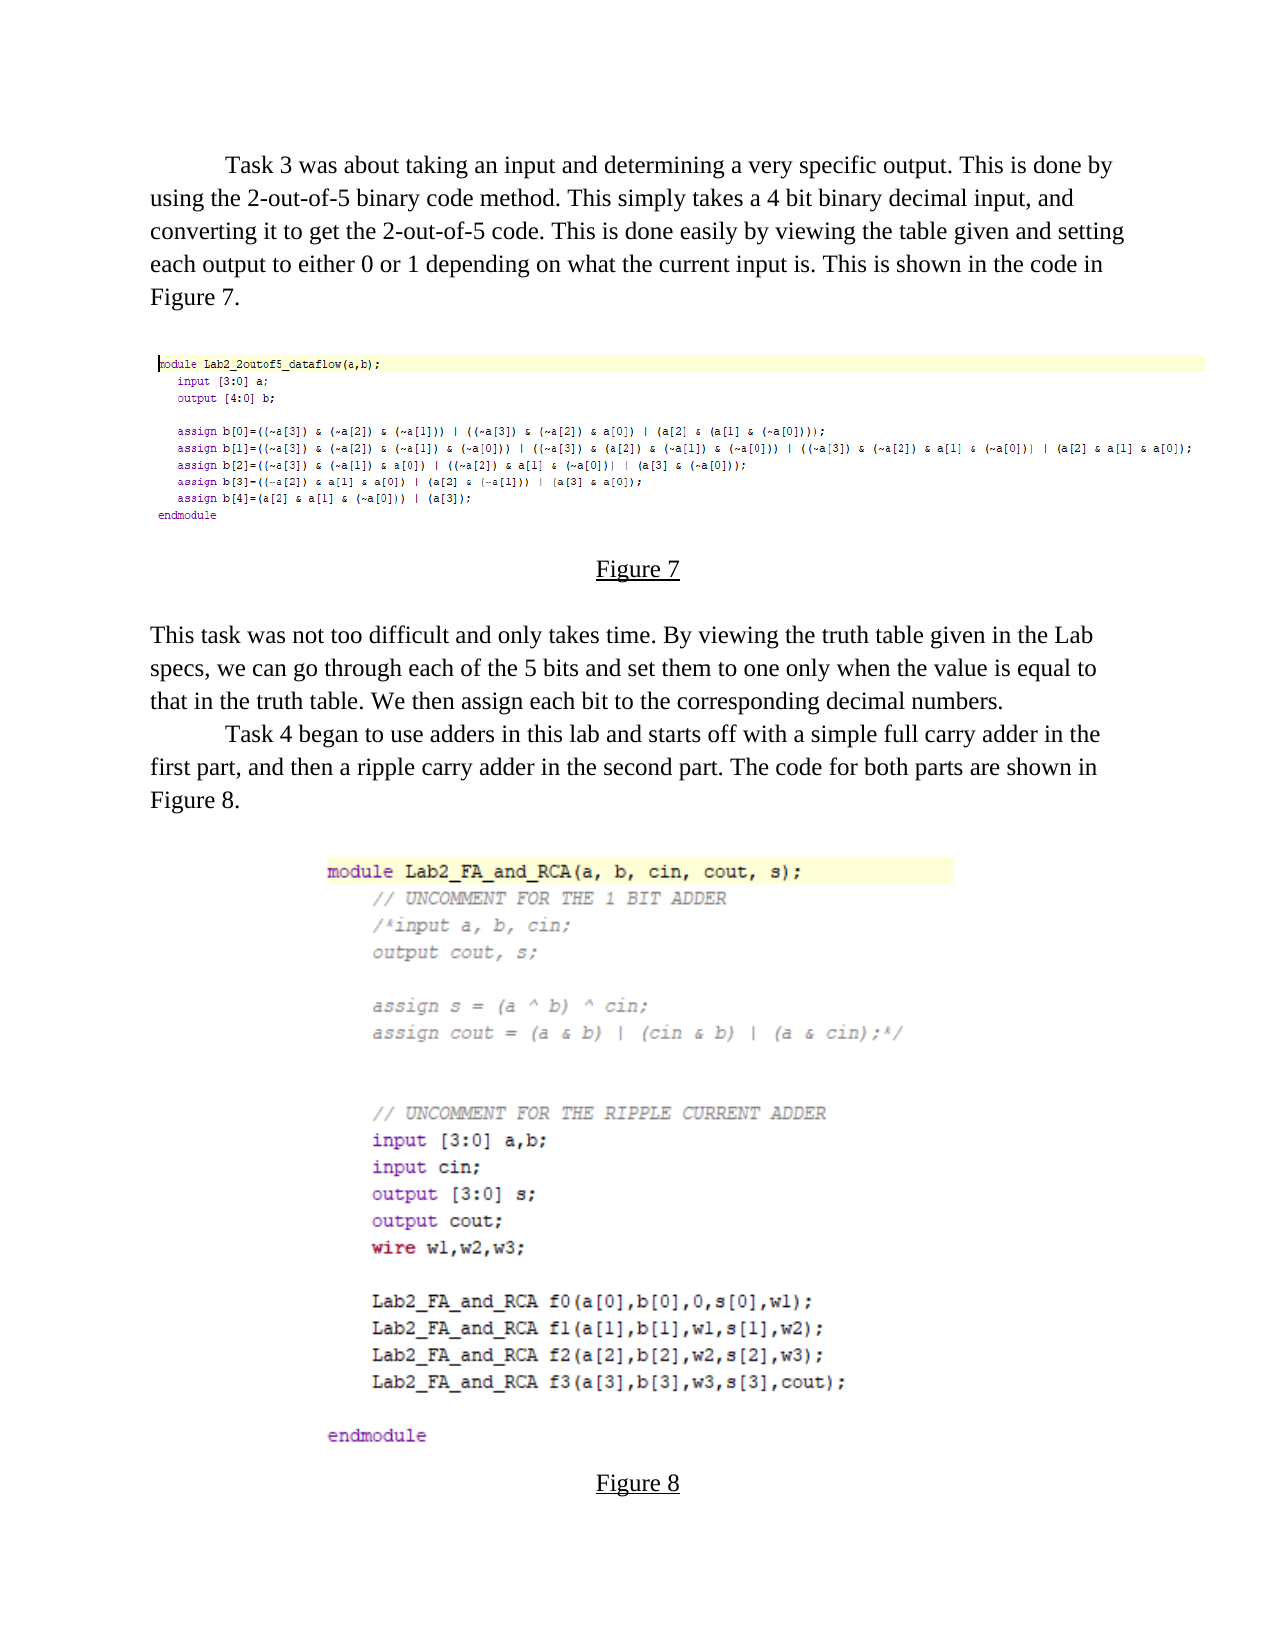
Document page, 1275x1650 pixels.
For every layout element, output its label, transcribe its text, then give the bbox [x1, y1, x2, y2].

text This task was not too difficult and only takes time. By viewing the truth table given in the Lab specs, we can go through each of the 5 bits and set them to one only when the value is equal to that in the truth table. We then assign each bit to the corresponding decimal numbers. [150, 620, 1125, 715]
text Figure 7 [150, 554, 1125, 583]
text Figure 8 [150, 1468, 1125, 1497]
text Task 4 began to use adders in this lab and starts off with a simple full carry adder in the first part, and then a ripple carry adder in the second part. The code for both parts are shown in Figure 8. [150, 719, 1125, 814]
text Task 3 was about taking an input and determining a very specific output. This is done by using the 2-out-of-5 binary code method. This simply takes a 4 bit binary decimal input, and converting it to get the 2-out-of-5 code. This is done easily by viewing the table given and setting each output to either 0 or 1 depending on what the current input is. This is shown in the code in Figure 7. [150, 150, 1125, 311]
picture [150, 348, 1205, 550]
picture [321, 851, 954, 1464]
